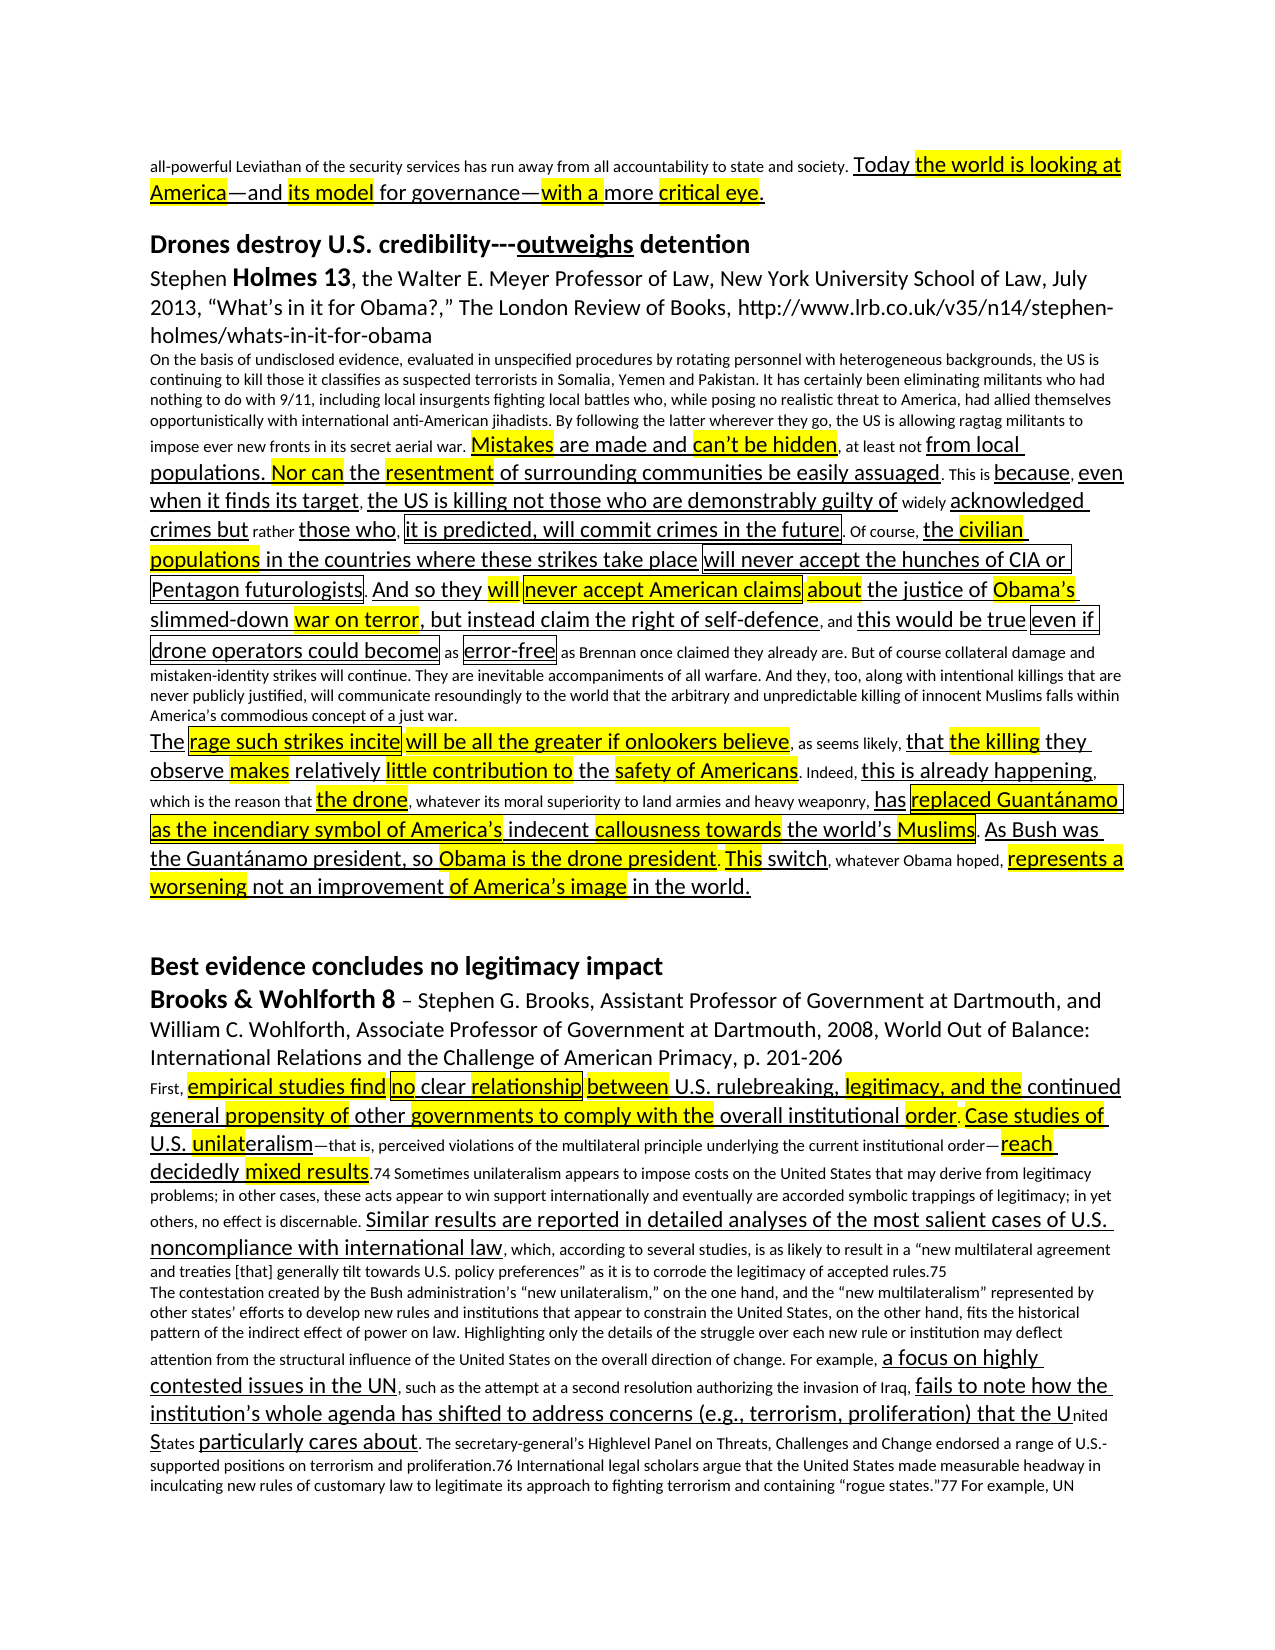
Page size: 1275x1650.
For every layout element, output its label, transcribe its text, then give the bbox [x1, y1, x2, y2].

text Stephen Holmes 13, the Walter E. Meyer Professor of Law, New York University School of Law, July 2013, “What’s in it for Obama?,” The London Review of Books, http://www.lrb.co.uk/v35/n14/stephen-holmes/whats-in-it-for-obama [150, 260, 1125, 349]
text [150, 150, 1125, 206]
text First, empirical studies find no clear relationship between U.S. rulebreaking, legitimacy, and the continued general propensity of other governments to comply with the overall institutional order. Case studies of U.S. unilateralism—that is, perceived violations of the multilateral principle underlying the current institutional order—reach decidedly mixed results.74 Sometimes unilateralism appears to impose costs on the United States that may derive from legitimacy problems; in other cases, these acts appear to win support internationally and eventually are accorded symbolic trappings of legitimacy; in yet others, no effect is discernable. Similar results are reported in detailed analyses of the most salient cases of U.S. noncompliance with international law, which, according to several studies, is as likely to result in a “new multilateral agreement and treaties [that] generally tilt towards U.S. policy preferences” as it is to corrode the legitimacy of accepted rules.75 [150, 1071, 1125, 1282]
text The rage such strikes incite will be all the greater if onlookers believe, as seems likely, that the killing they observe makes relatively little contribution to the safety of Americans. Indeed, this is already happening, which is the reason that the drone, whatever its moral superiority to land armies and heavy weaponry, has replaced Guantánamo as the incendiary symbol of America’s indecent callousness towards the world’s Muslims. As Bush was the Guantánamo president, so Obama is the drone president. This switch, whatever Obama hoped, represents a worsening not an improvement of America’s image in the world. [627, 814, 1125, 900]
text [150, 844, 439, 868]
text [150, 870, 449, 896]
subtitle Drones destroy U.S. credibility---outweighs detention [150, 227, 1125, 260]
text On the basis of undisclosed evidence, evaluated in unspecified procedures by rotating personnel with heterogeneous backgrounds, the US is continuing to kill those it classifies as suspected terrorists in Somalia, Yemen and Pakistan. It has certainly been eliminating militants who had nothing to do with 9/11, including local insurgents fighting local battles who, while posing no realistic threat to America, had allied themselves opportunistically with international anti-American jihadists. By following the latter wherever they go, the US is allowing ragtag militants to impose ever new fronts in its secret aerial war. Mistakes are made and can’t be hidden, at least not from local populations. Nor can the resentment of surrounding communities be easily assuaged. This is because, even when it finds its target, the US is killing not those who are demonstrably guilty of widely acknowledged crimes but rather those who, it is predicted, will commit crimes in the future. Of course, the civilian populations in the countries where these strikes take place will never accept the hunches of CIA or Pentagon futurologists. And so they will never accept American claims about the justice of Obama’s slimmed-down war on terror, but instead claim the right of self-defence, and this would be true even if drone operators could become as error-free as Brennan once claimed they already are. But of course collateral damage and mistaken-identity strikes will continue. They are inevitable accompaniments of all warfare. And they, too, along with intentional killings that are never publicly justified, will communicate resoundingly to the world that the arbitrary and unpredictable killing of innocent Muslims falls within America’s commodious concept of a just war. [150, 349, 1125, 726]
text The rage such strikes incite will be all the greater if onlookers believe, as seems likely, that the killing they observe makes relatively little contribution to the safety of Americans. Indeed, this is already happening, which is the reason that the drone, whatever its moral superiority to land armies and heavy weaponry, has replaced Guantánamo as the incendiary symbol of America’s indecent callousness towards the world’s Muslims. As Bush was the Guantánamo president, so Obama is the drone president. This switch, whatever Obama hoped, represents a worsening not an improvement of America’s image in the world. [150, 726, 1125, 814]
text Brooks & Wohlforth 8 – Stephen G. Brooks, Assistant Professor of Government at Dartmouth, and William C. Wohlforth, Associate Professor of Government at Dartmouth, 2008, World Out of Balance: International Relations and the Challenge of American Primacy, p. 201-206 [150, 982, 1125, 1071]
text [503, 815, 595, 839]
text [150, 1282, 1125, 1496]
subtitle Best evidence concludes no legitimacy impact [150, 949, 1125, 982]
